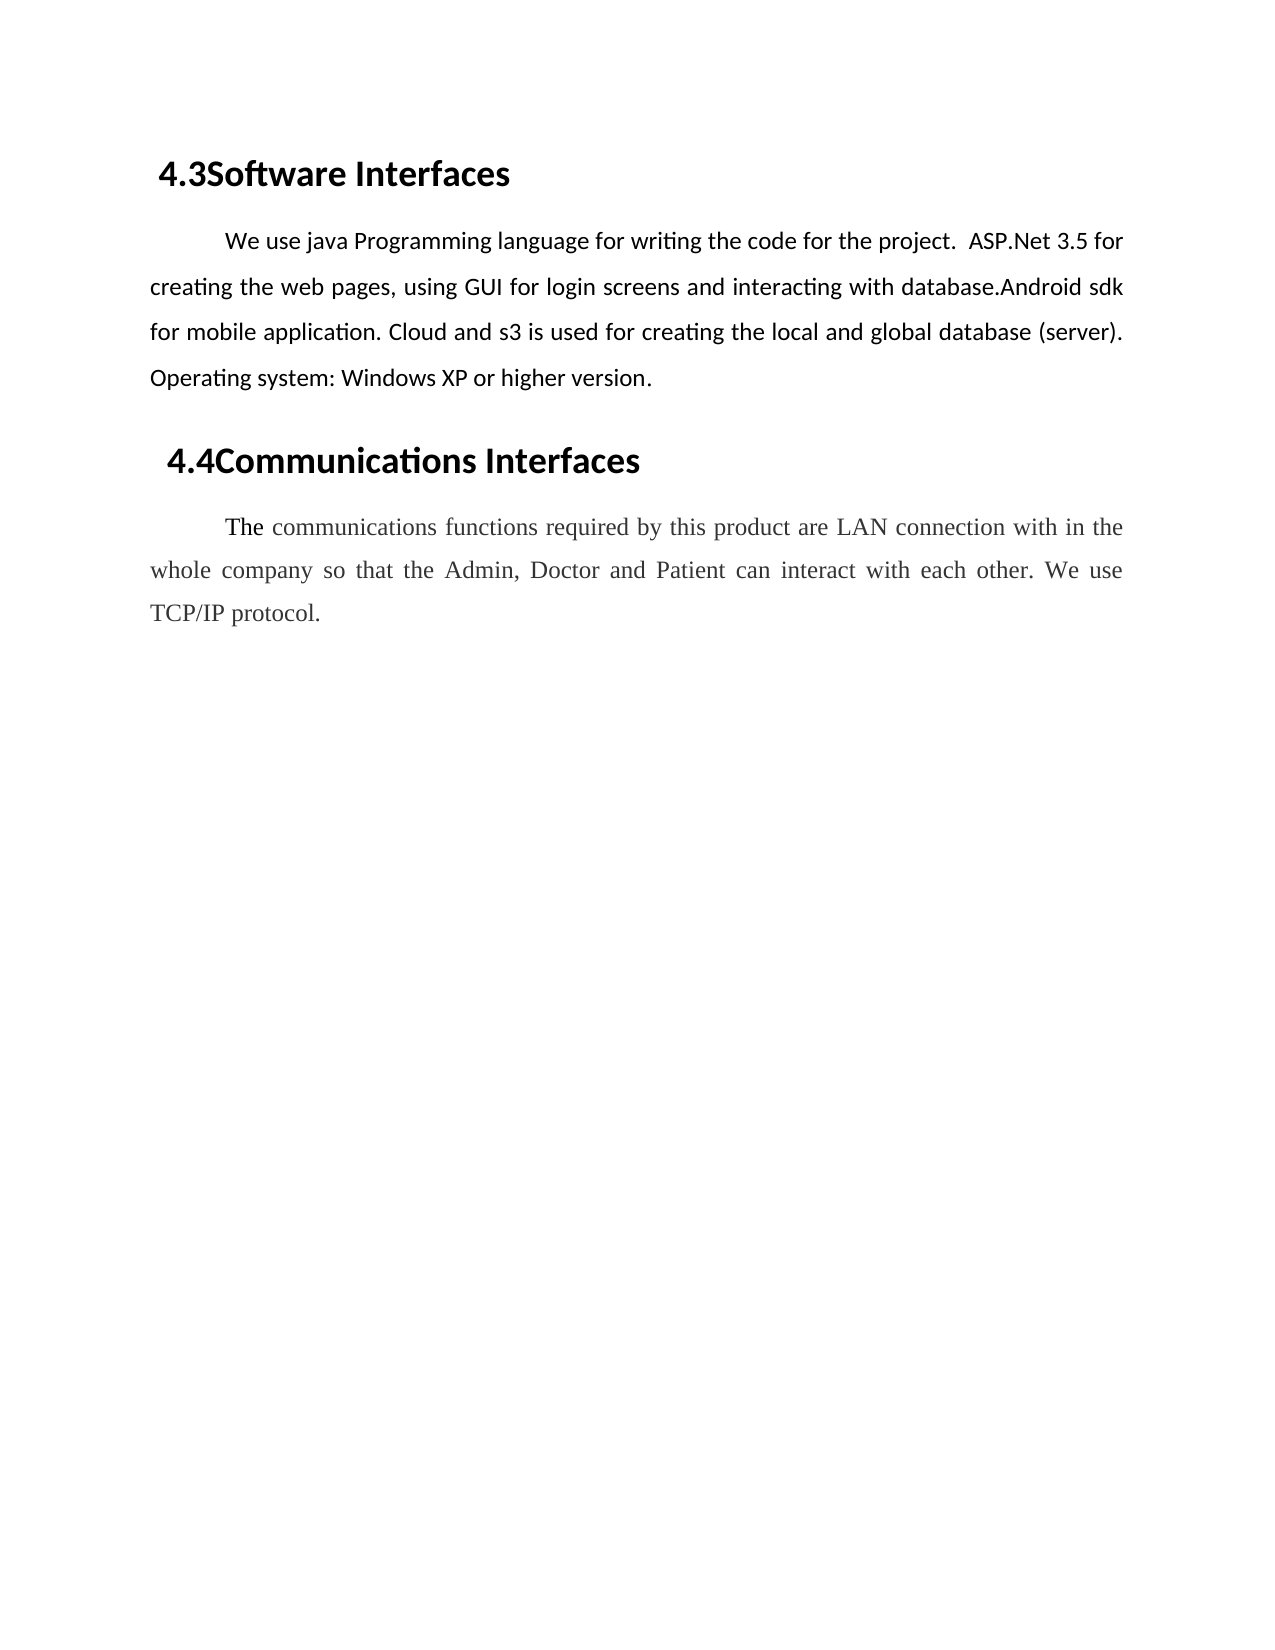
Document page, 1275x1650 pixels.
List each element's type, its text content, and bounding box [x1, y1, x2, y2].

text The communications functions required by this product are LAN connection with in the whole company so that the Admin, Doctor and Patient can interact with each other. We use TCP/IP protocol. [150, 512, 1125, 627]
subtitle 4.3Software Interfaces [150, 150, 1125, 196]
subtitle We use java Programming language for writing the code for the project. ASP.Net 3.5 for creating the web pages, using GUI for login screens and interacting with database.Android sdk for mobile application. Cloud and s3 is used for creating the local and global database (server). Operating system: Windows XP or higher version. [150, 225, 1125, 393]
subtitle 4.4Communications Interfaces [150, 437, 1125, 483]
